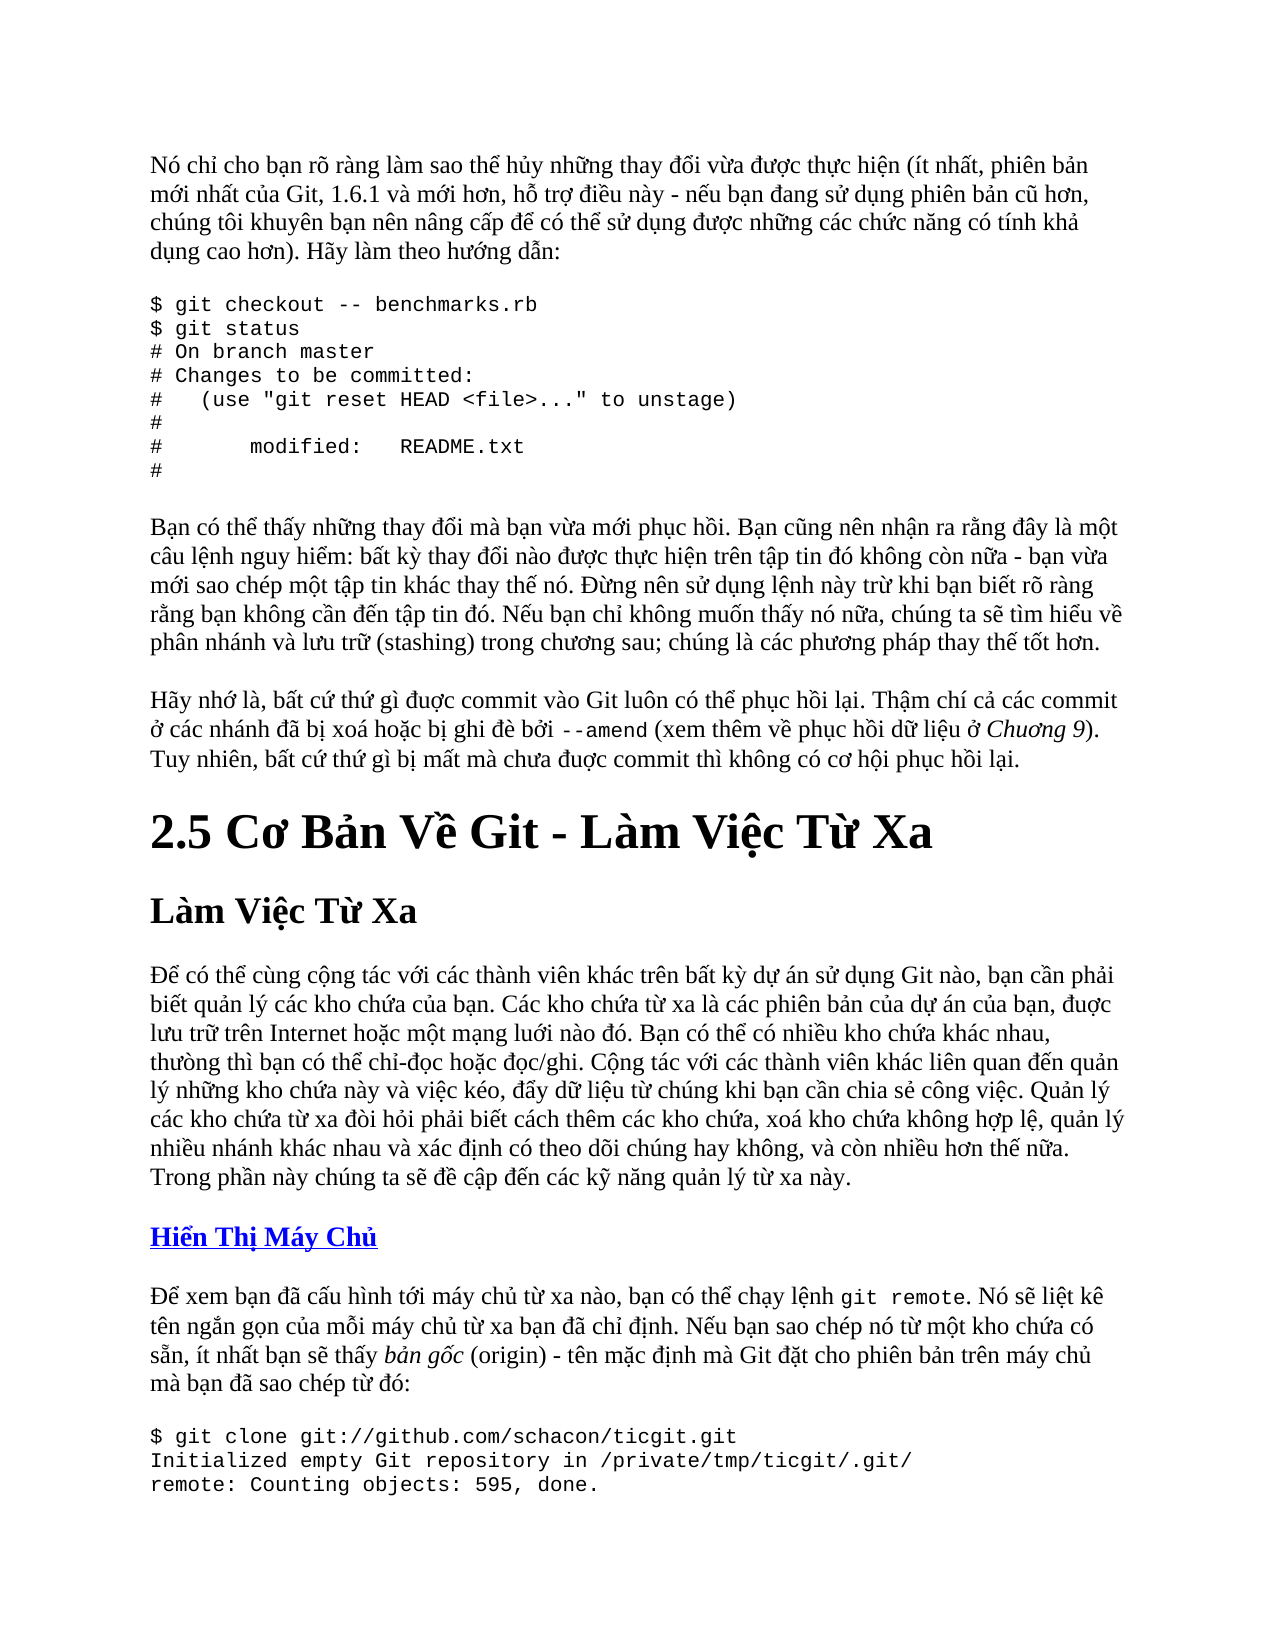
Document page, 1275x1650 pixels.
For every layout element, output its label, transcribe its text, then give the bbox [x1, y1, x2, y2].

text # On branch master [150, 341, 1125, 365]
text $ git status [150, 318, 1125, 341]
text # modified: README.txt [150, 436, 1125, 460]
subtitle 2.5 Cơ Bản Về Git - Làm Việc Từ Xa [150, 802, 1125, 859]
subtitle Làm Việc Từ Xa [150, 888, 1125, 931]
subtitle Hiển Thị Máy Chủ [150, 1220, 1125, 1252]
text # [150, 460, 1125, 483]
text # [150, 412, 1125, 436]
text # (use "git reset HEAD <file>..." to unstage) [150, 389, 1125, 412]
text remote: Counting objects: 595, done. [150, 1474, 1125, 1497]
text Bạn có thể thấy những thay đổi mà bạn vừa mới phục hồi. Bạn cũng nên nhận ra rằng đây là một câu lệnh nguy hiểm: bất kỳ thay đổi nào được thực hiện trên tập tin đó không còn nữa - bạn vừa mới sao chép một tập tin khác thay thế nó. Đừng nên sử dụng lệnh này trừ khi bạn biết rõ ràng rằng bạn không cần đến tập tin đó. Nếu bạn chỉ không muốn thấy nó nữa, chúng ta sẽ tìm hiểu về phân nhánh và lưu trữ (stashing) trong chương sau; chúng là các phương pháp thay thế tốt hơn. [150, 512, 1125, 656]
text Initialized empty Git repository in /private/tmp/ticgit/.git/ [150, 1450, 1125, 1474]
text $ git clone git://github.com/schacon/ticgit.git [150, 1426, 1125, 1450]
text Hãy nhớ là, bất cứ thứ gì đuợc commit vào Git luôn có thể phục hồi lại. Thậm chí cả các commit ở các nhánh đã bị xoá hoặc bị ghi đè bởi --amend (xem thêm về phục hồi dữ liệu ở Chuơng 9). Tuy nhiên, bất cứ thứ gì bị mất mà chưa đuợc commit thì không có cơ hội phục hồi lại. [150, 685, 1125, 772]
text Để xem bạn đã cấu hình tới máy chủ từ xa nào, bạn có thể chạy lệnh git remote. Nó sẽ liệt kê tên ngắn gọn của mỗi máy chủ từ xa bạn đã chỉ định. Nếu bạn sao chép nó từ một kho chứa có sẵn, ít nhất bạn sẽ thấy bản gốc (origin) - tên mặc định mà Git đặt cho phiên bản trên máy chủ mà bạn đã sao chép từ đó: [150, 1281, 1125, 1397]
text Để có thể cùng cộng tác với các thành viên khác trên bất kỳ dự án sử dụng Git nào, bạn cần phải biết quản lý các kho chứa của bạn. Các kho chứa từ xa là các phiên bản của dự án của bạn, đuợc lưu trữ trên Internet hoặc một mạng luới nào đó. Bạn có thể có nhiều kho chứa khác nhau, thưòng thì bạn có thể chỉ-đọc hoặc đọc/ghi. Cộng tác với các thành viên khác liên quan đến quản lý những kho chứa này và việc kéo, đẩy dữ liệu từ chúng khi bạn cần chia sẻ công việc. Quản lý các kho chứa từ xa đòi hỏi phải biết cách thêm các kho chứa, xoá kho chứa không hợp lệ, quản lý nhiều nhánh khác nhau và xác định có theo dõi chúng hay không, và còn nhiều hơn thế nữa. Trong phần này chúng ta sẽ đề cập đến các kỹ năng quản lý từ xa này. [150, 961, 1125, 1191]
text Nó chỉ cho bạn rõ ràng làm sao thể hủy những thay đổi vừa được thực hiện (ít nhất, phiên bản mới nhất của Git, 1.6.1 và mới hơn, hỗ trợ điều này - nếu bạn đang sử dụng phiên bản cũ hơn, chúng tôi khuyên bạn nên nâng cấp để có thể sử dụng được những các chức năng có tính khả dụng cao hơn). Hãy làm theo hướng dẫn: [150, 150, 1125, 265]
text $ git checkout -- benchmarks.rb [150, 294, 1125, 318]
text # Changes to be committed: [150, 365, 1125, 389]
